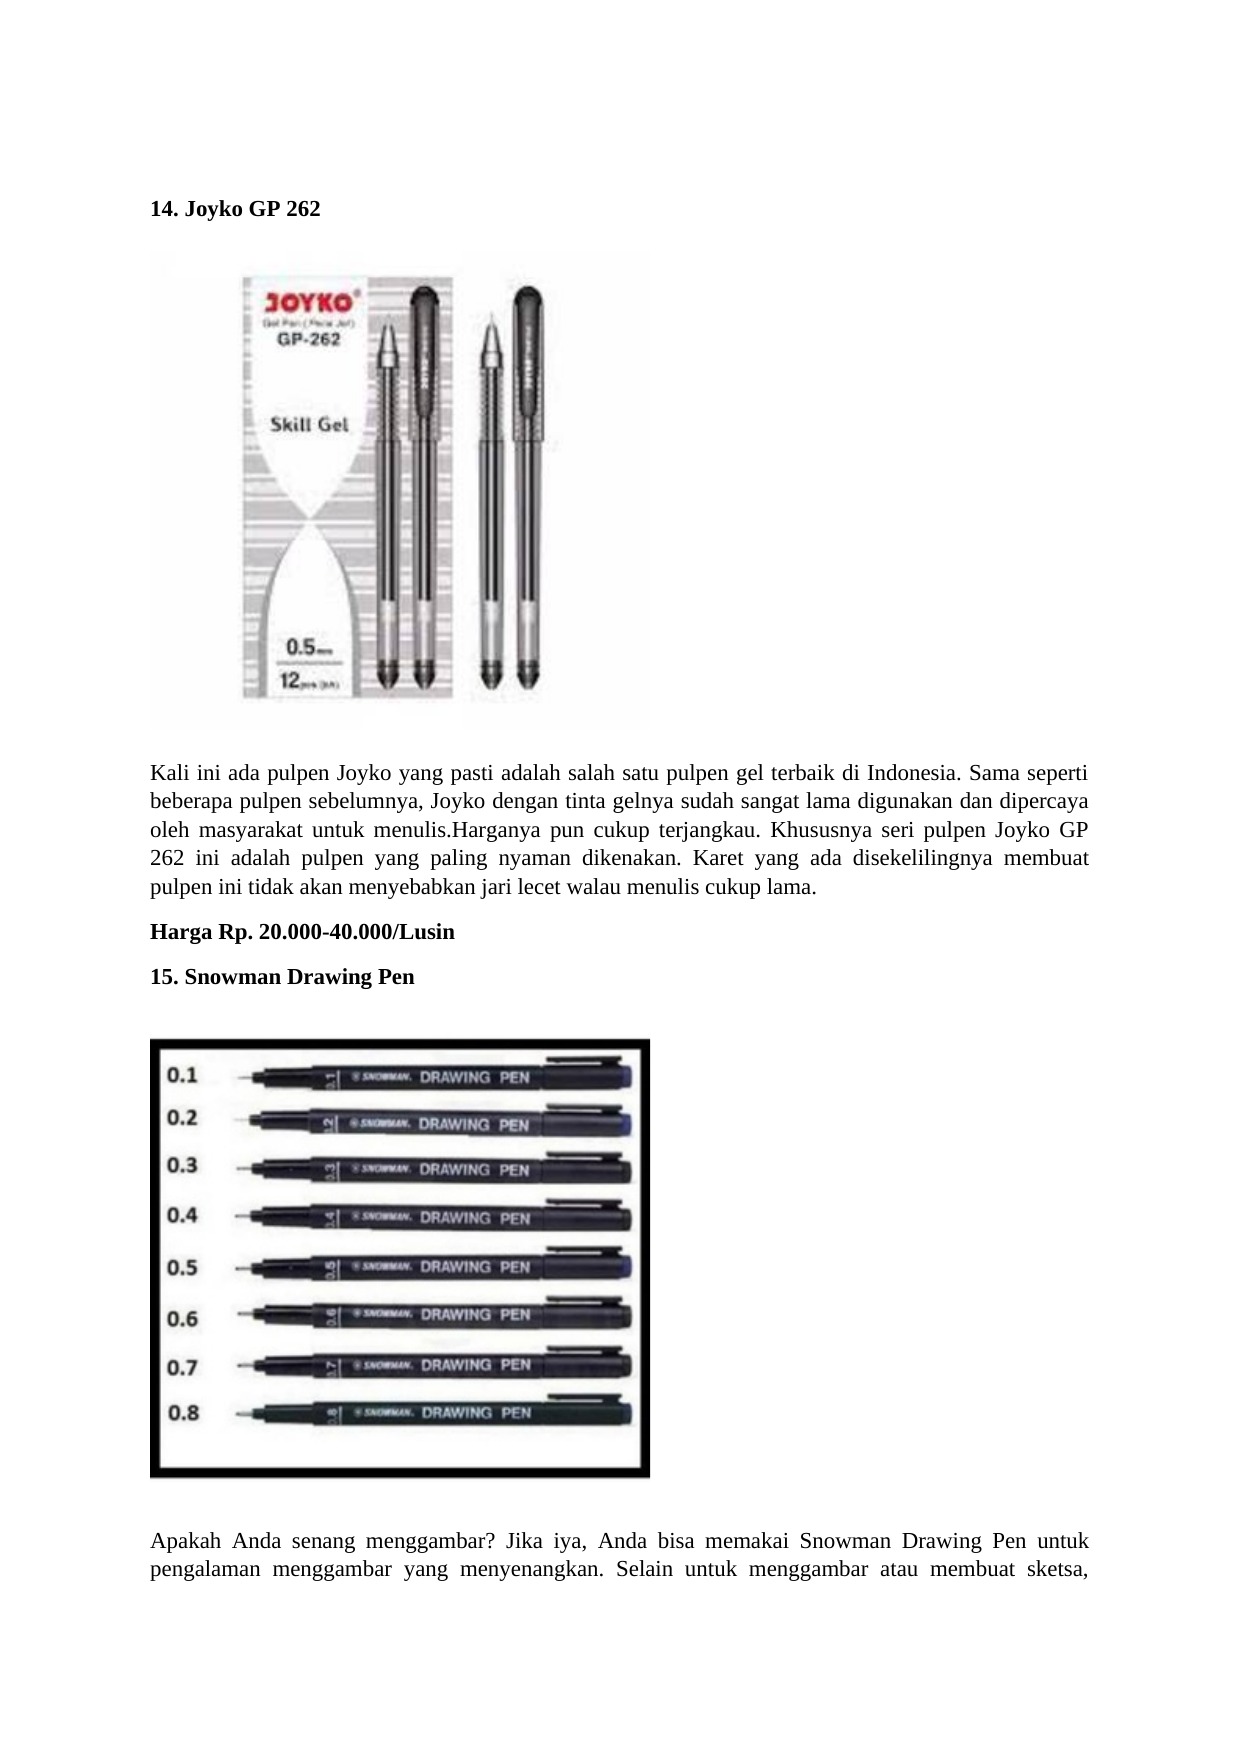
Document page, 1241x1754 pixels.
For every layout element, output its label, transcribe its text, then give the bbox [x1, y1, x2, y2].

text Harga Rp. 20.000-40.000/Lusin [150, 918, 1090, 944]
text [150, 1527, 1090, 1582]
text Kali ini ada pulpen Joyko yang pasti adalah salah satu pulpen gel terbaik di Indonesia. Sama seperti beberapa pulpen sebelumnya, Joyko dengan tinta gelnya sudah sangat lama digunakan dan dipercaya oleh masyarakat untuk menulis.Harganya pun cukup terjangkau. Khususnya seri pulpen Joyko GP 262 ini adalah pulpen yang paling nyaman dikenakan. Karet yang ada disekelilingnya membuat pulpen ini tidak akan menyebabkan jari lecet walau menulis cukup lama. [150, 759, 1090, 899]
text 14. Joyko GP 262 [150, 195, 1090, 221]
picture [150, 240, 650, 741]
text 15. Snowman Drawing Pen [150, 963, 1090, 989]
picture [150, 1008, 650, 1509]
